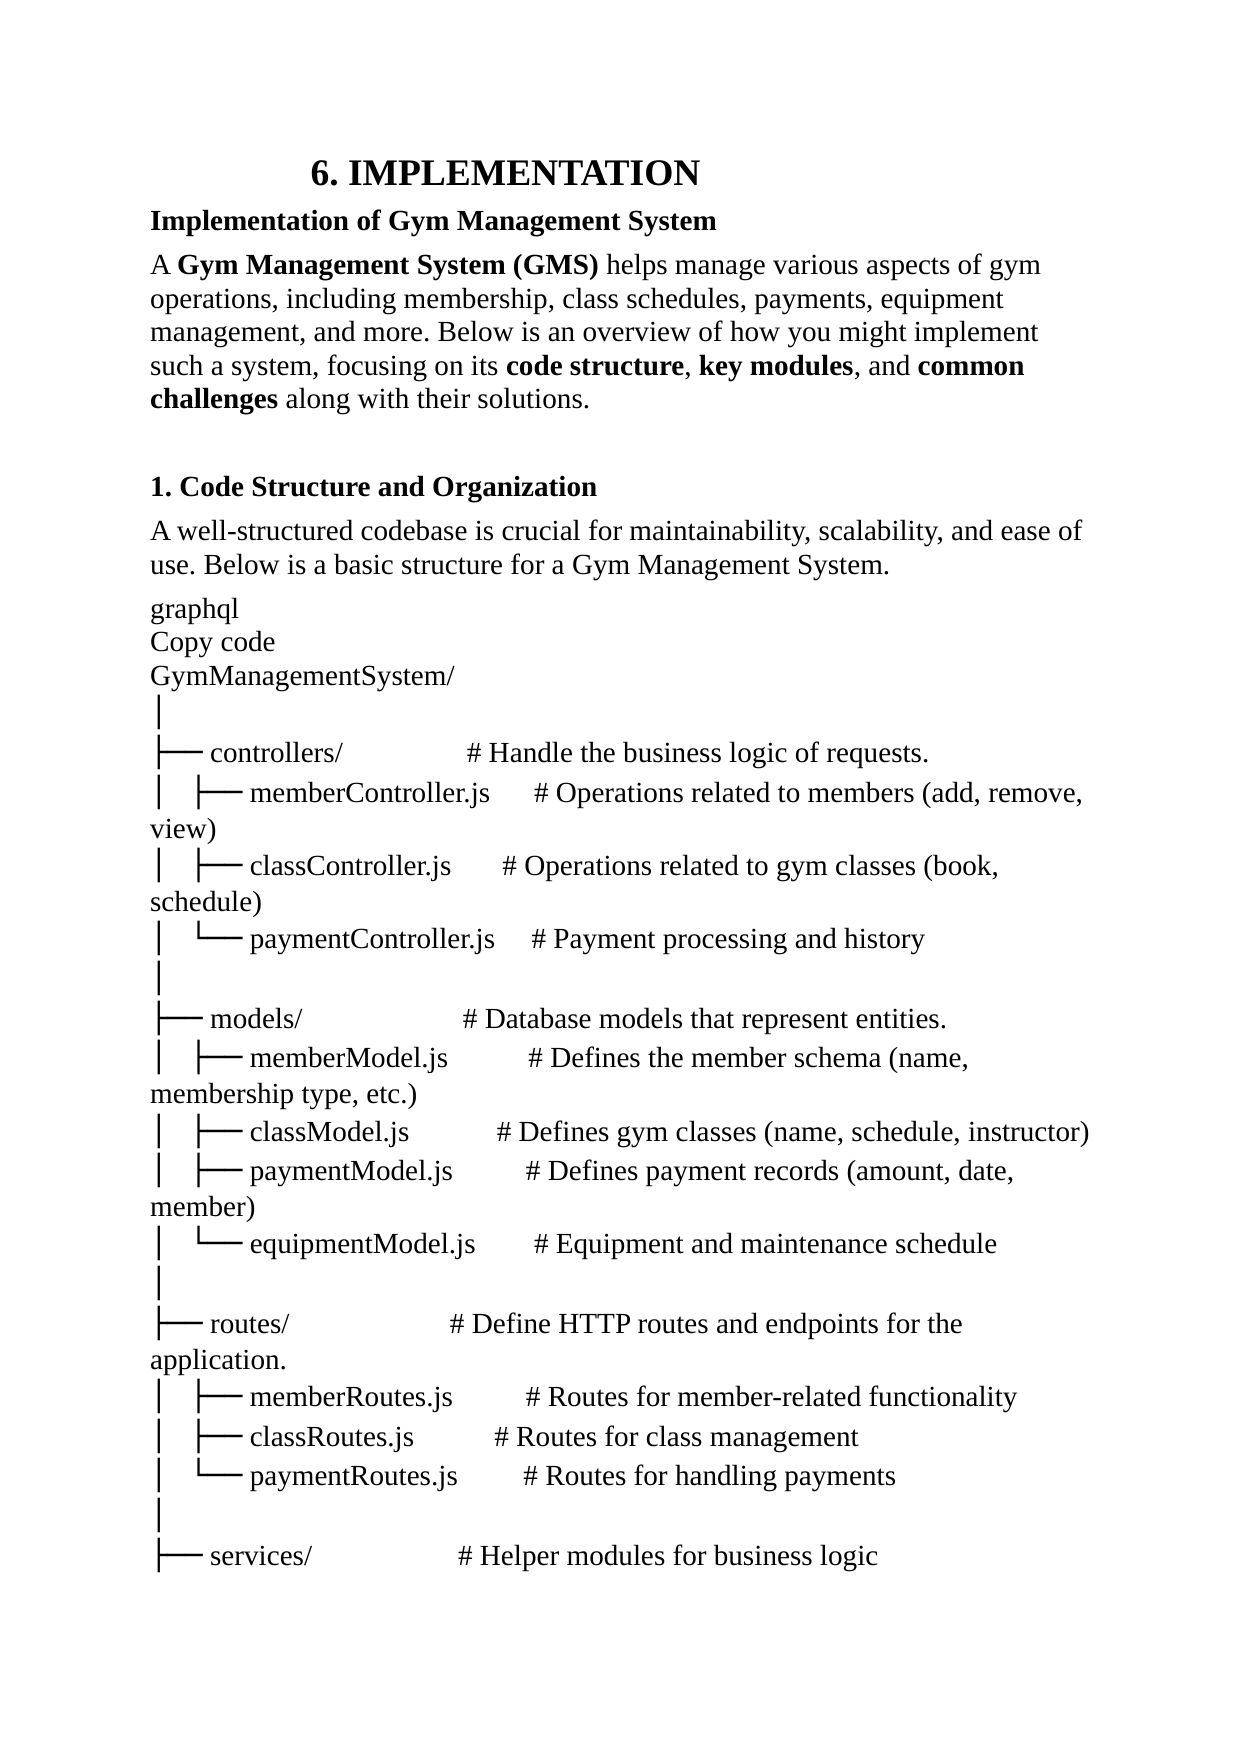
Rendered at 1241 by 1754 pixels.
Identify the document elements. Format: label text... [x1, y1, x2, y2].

text graphql [150, 591, 1090, 624]
text ├── routes/ # Define HTTP routes and endpoints for the application. [150, 1302, 1090, 1375]
text │ ├── classController.js # Operations related to gym classes (book, schedule) [150, 844, 1090, 917]
text │ └── equipmentModel.js # Equipment and maintenance schedule [150, 1223, 1090, 1262]
text A well-structured codebase is crucial for maintainability, scalability, and ease of use. Below is a basic structure for a Gym Management System. [150, 513, 1090, 581]
text 6. IMPLEMENTATION [310, 150, 1090, 193]
text Implementation of Gym Management System [150, 203, 1090, 237]
text ├── services/ # Helper modules for business logic [150, 1534, 1090, 1574]
text │ [150, 1262, 1090, 1302]
text │ ├── classRoutes.js # Routes for class management [150, 1415, 1090, 1455]
text │ ├── classModel.js # Defines gym classes (name, schedule, instructor) [150, 1110, 1090, 1149]
text │ └── paymentRoutes.js # Routes for handling payments [150, 1455, 1090, 1494]
text A Gym Management System (GMS) helps manage various aspects of gym operations, including membership, class schedules, payments, equipment management, and more. Below is an overview of how you might implement such a system, focusing on its code structure, key modules, and common challenges along with their solutions. [150, 247, 1090, 415]
text │ [150, 957, 1090, 997]
text 1. Code Structure and Organization [150, 469, 1090, 503]
text ├── controllers/ # Handle the business logic of requests. [150, 731, 1090, 771]
text │ ├── paymentModel.js # Defines payment records (amount, date, member) [150, 1149, 1090, 1223]
text ├── models/ # Database models that represent entities. [150, 997, 1090, 1037]
text │ [150, 692, 1090, 731]
text │ ├── memberController.js # Operations related to members (add, remove, view) [150, 771, 1090, 844]
text Copy code [150, 624, 1090, 658]
text │ [150, 1494, 1090, 1534]
text │ ├── memberRoutes.js # Routes for member-related functionality [150, 1375, 1090, 1415]
text GymManagementSystem/ [150, 658, 1090, 692]
text │ ├── memberModel.js # Defines the member schema (name, membership type, etc.) [150, 1037, 1090, 1110]
text │ └── paymentController.js # Payment processing and history [150, 917, 1090, 957]
